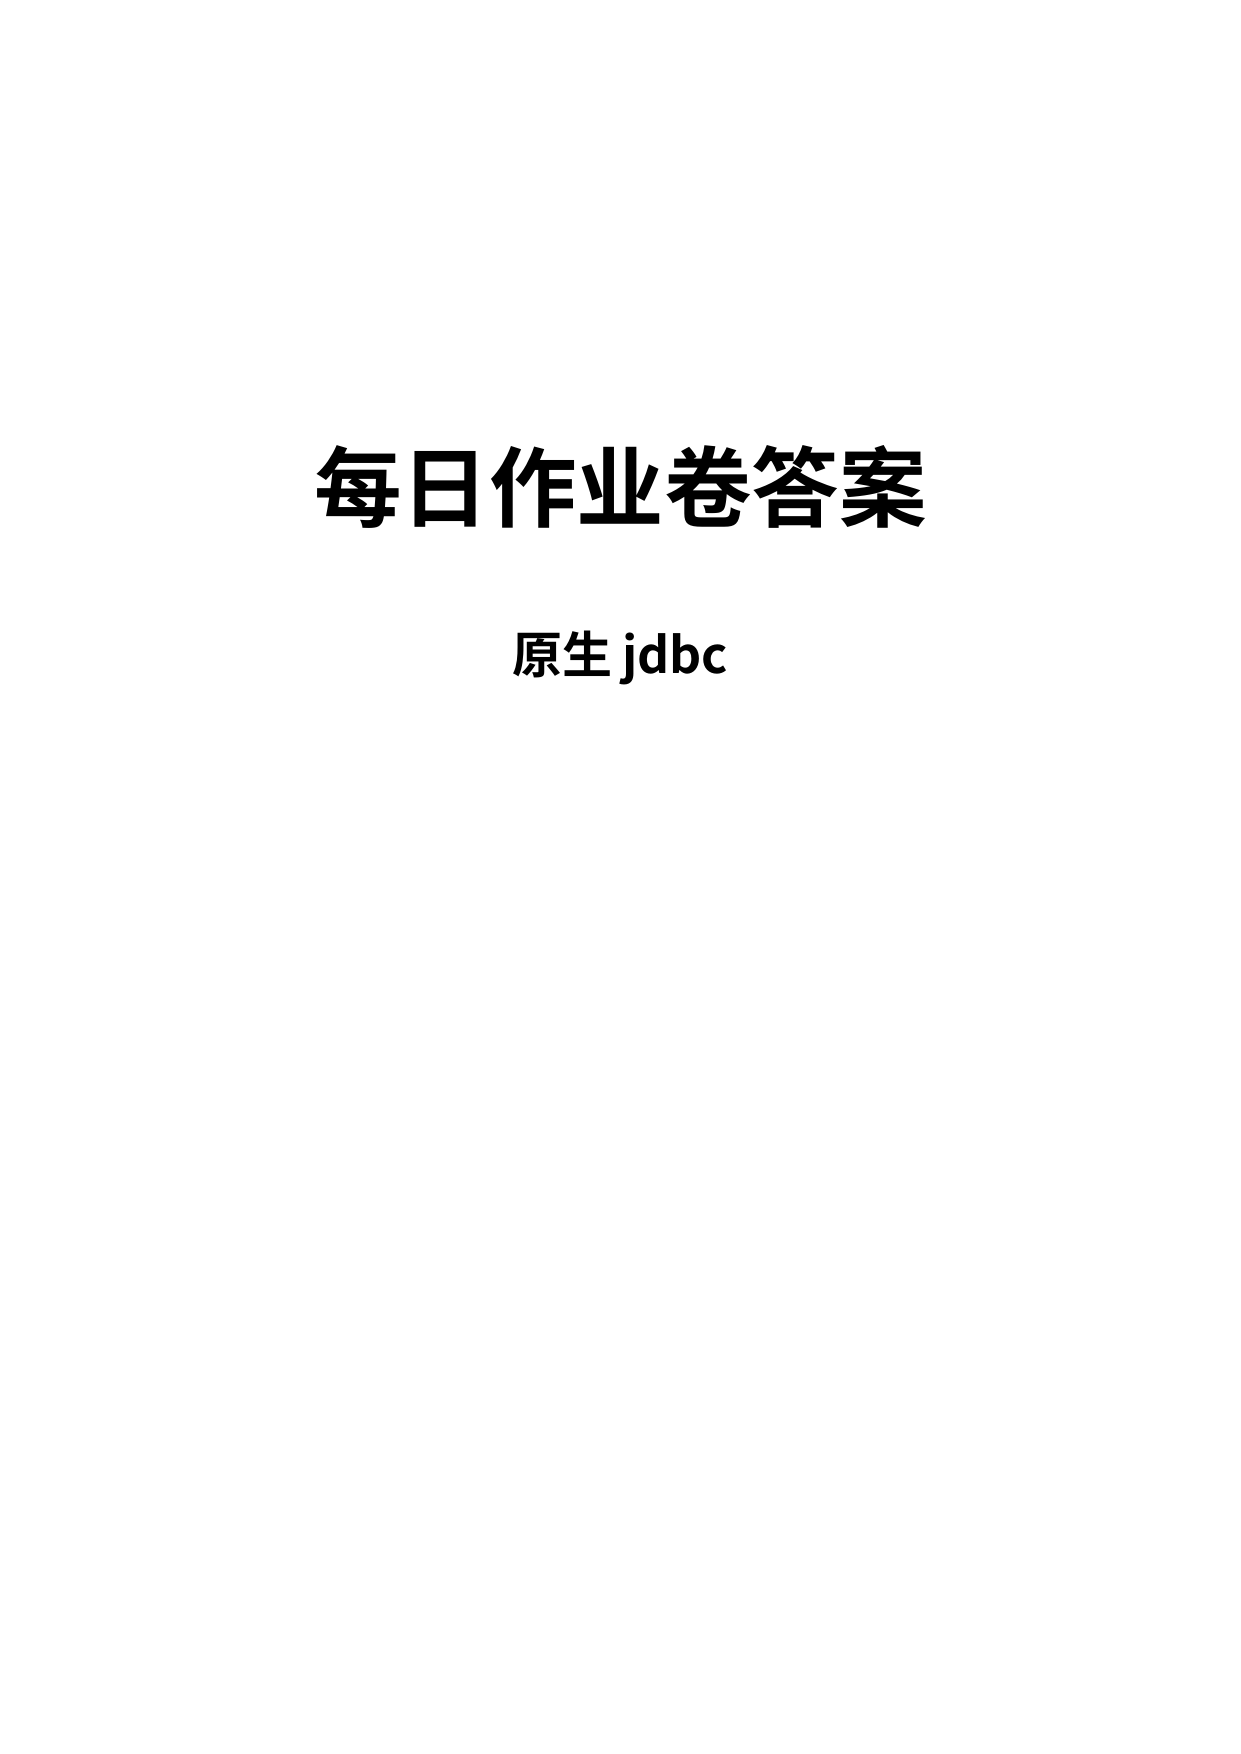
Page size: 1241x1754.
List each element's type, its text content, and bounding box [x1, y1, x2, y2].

text 原生jdbc [187, 603, 1053, 700]
text 每日作业卷答案 [187, 417, 1053, 547]
